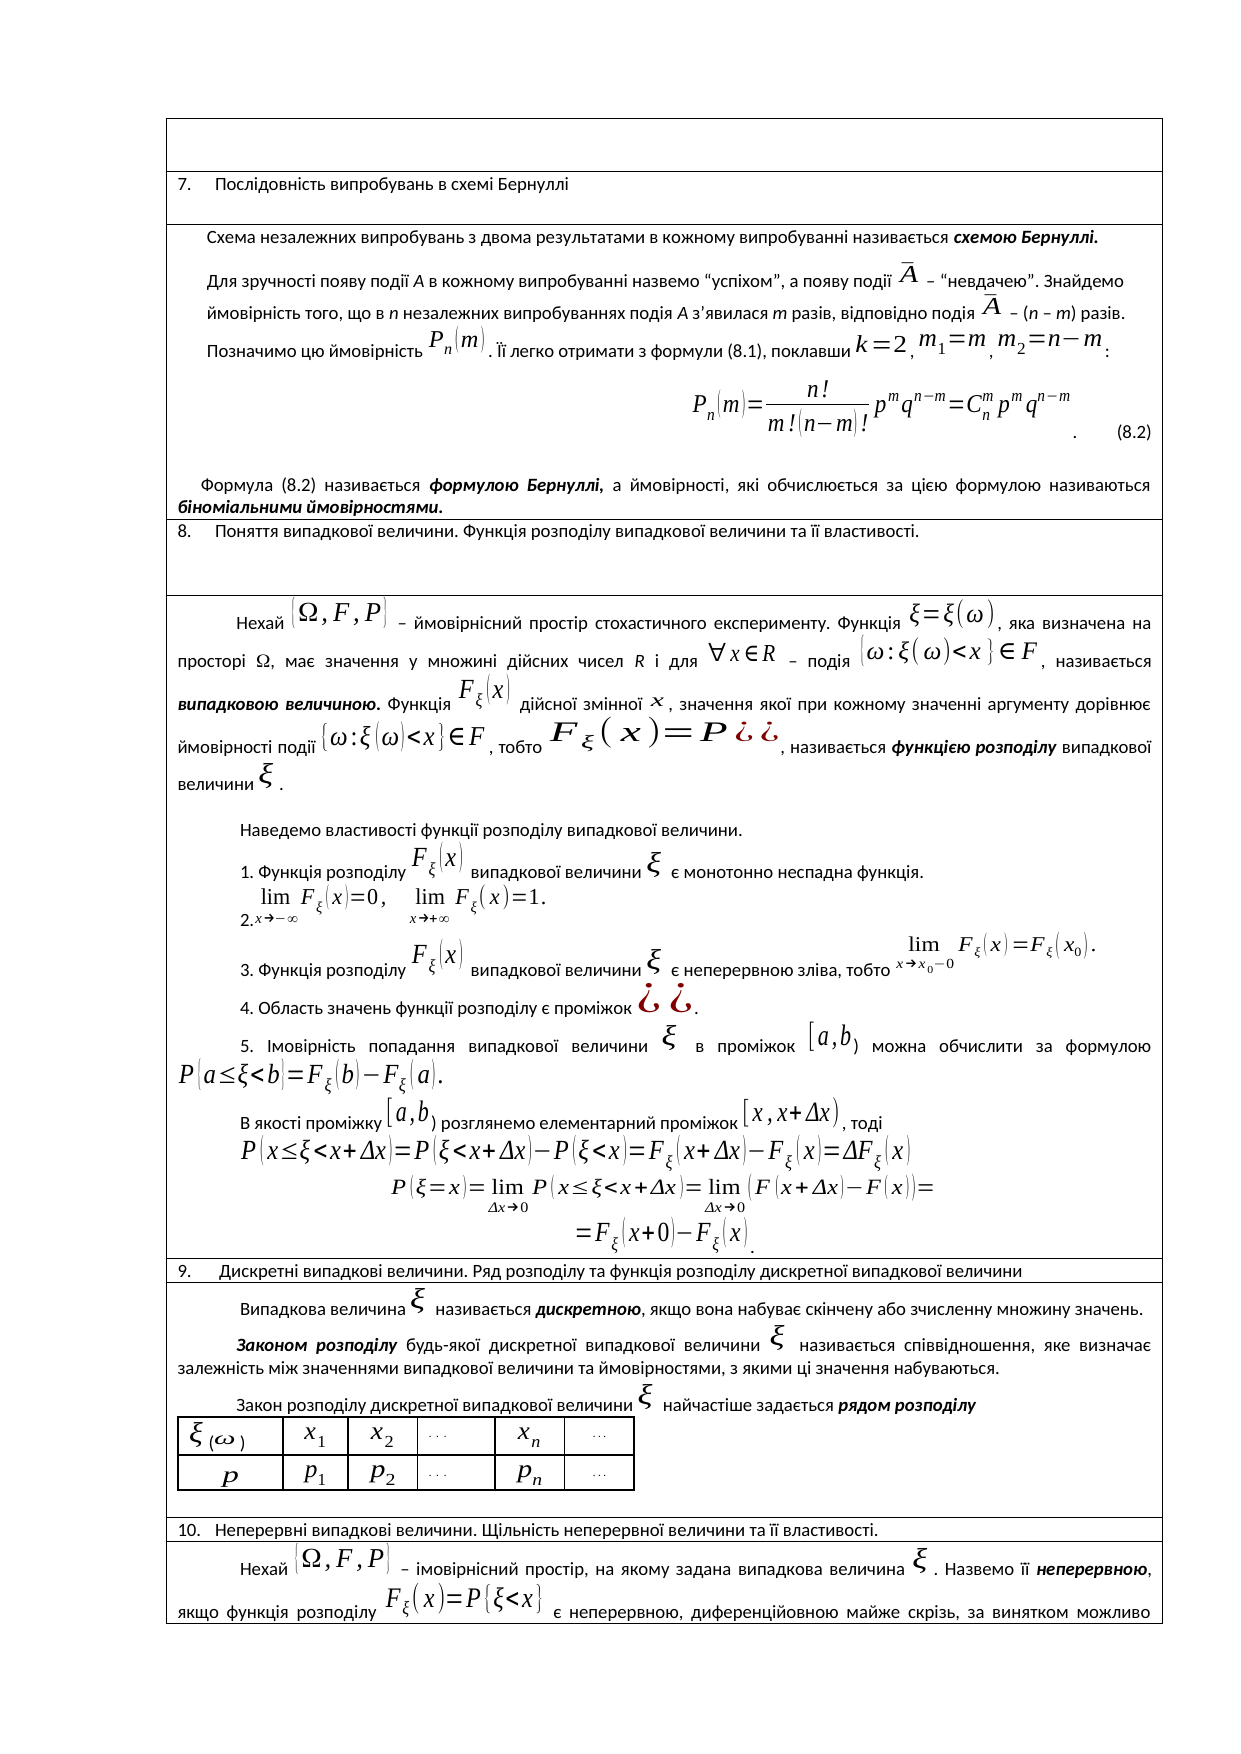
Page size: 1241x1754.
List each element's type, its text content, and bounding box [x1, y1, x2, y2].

table_cell Нехай – ймовірнісний простір стохастичного експерименту. Функція , яка визначена на просторі , має значення у множині дійсних чисел R і для – подія , називається випадковою величиною. Функція дійсної змінної , значення якої при кожному значенні аргументу дорівнює ймовірності події , тобто , називається функцією розподілу випадкової величини . Наведемо властивості функції розподілу випадкової величини. 1. Функція розподілу випадкової величини є монотонно неспадна функція. 2. 3. Функція розподілу випадкової величини є неперервною зліва, тобто 4. Область значень функції розподілу є проміжок . 5. Імовірність попадання випадкової величини в проміжок ) можна обчислити за формулою В якості проміжку ) розглянемо елементарний проміжок , тоді . [167, 596, 1162, 1258]
table_cell Послідовність випробувань в схемі Бернуллі [167, 172, 1162, 224]
table_cell Дискретні випадкові величини. Ряд розподілу та функція розподілу дискретної випадкової величини [167, 1259, 1162, 1282]
table_cell Неперервні випадкові величини. Щільність неперервної величини та її властивості. [167, 1518, 1162, 1541]
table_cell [167, 1542, 1162, 1623]
table_cell Поняття випадкової величини. Функція розподілу випадкової величини та її властивості. [167, 520, 1162, 595]
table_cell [167, 119, 1162, 171]
table_cell Схема незалежних випробувань з двома результатами в кожному випробуванні називається схемою Бернуллі. Для зручності появу події А в кожному випробуванні назвемо “успіхом”, а появу події – “невдачею”. Знайдемо ймовірність того, що в n незалежних випробуваннях подія А з’явилася m разів, відповідно подія – (n – m) разів. Позначимо цю ймовірність . Її легко отримати з формули (8.1), поклавши , , : . (8.2) Формула (8.2) називається формулою Бернуллі, а ймовірності, які обчислюється за цією формулою називаються біноміальними ймовірностями. [167, 225, 1162, 519]
table_cell Випадкова величина називається дискретною, якщо вона набуває скінчену або зчисленну множину значень. Законом розподілу будь-якої дискретної випадкової величини називається співвідношення, яке визначає залежність між значеннями випадкової величини та ймовірностями, з якими ці значення набуваються. Закон розподілу дискретної випадкової величини найчастіше задається рядом розподілу [167, 1283, 1162, 1517]
